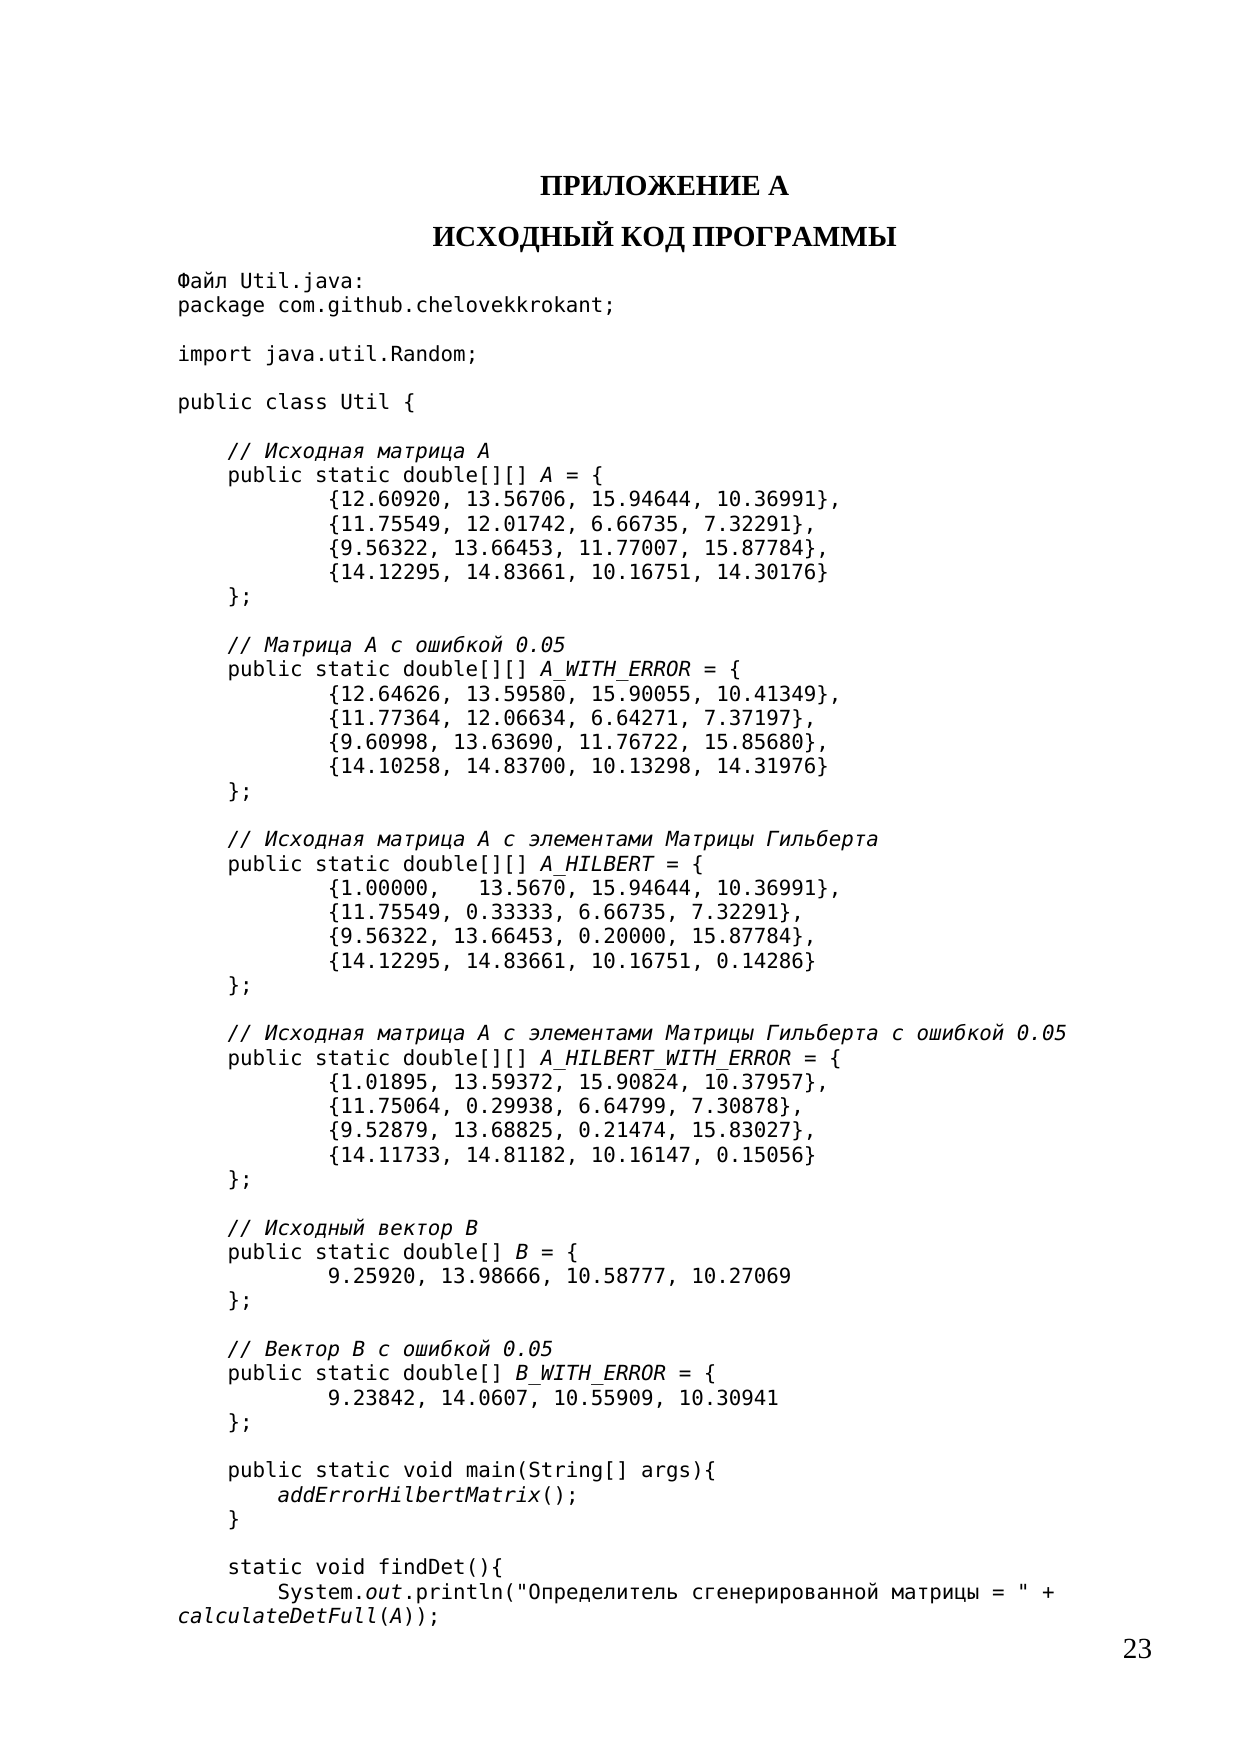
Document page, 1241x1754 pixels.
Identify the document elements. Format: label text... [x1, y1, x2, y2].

list ПРИЛОЖЕНИЕ А [177, 168, 1152, 202]
text Файл Util.java: [177, 269, 1152, 293]
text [177, 293, 1152, 1628]
text ИСХОДНЫЙ КОД ПРОГРАММЫ [177, 219, 1152, 252]
